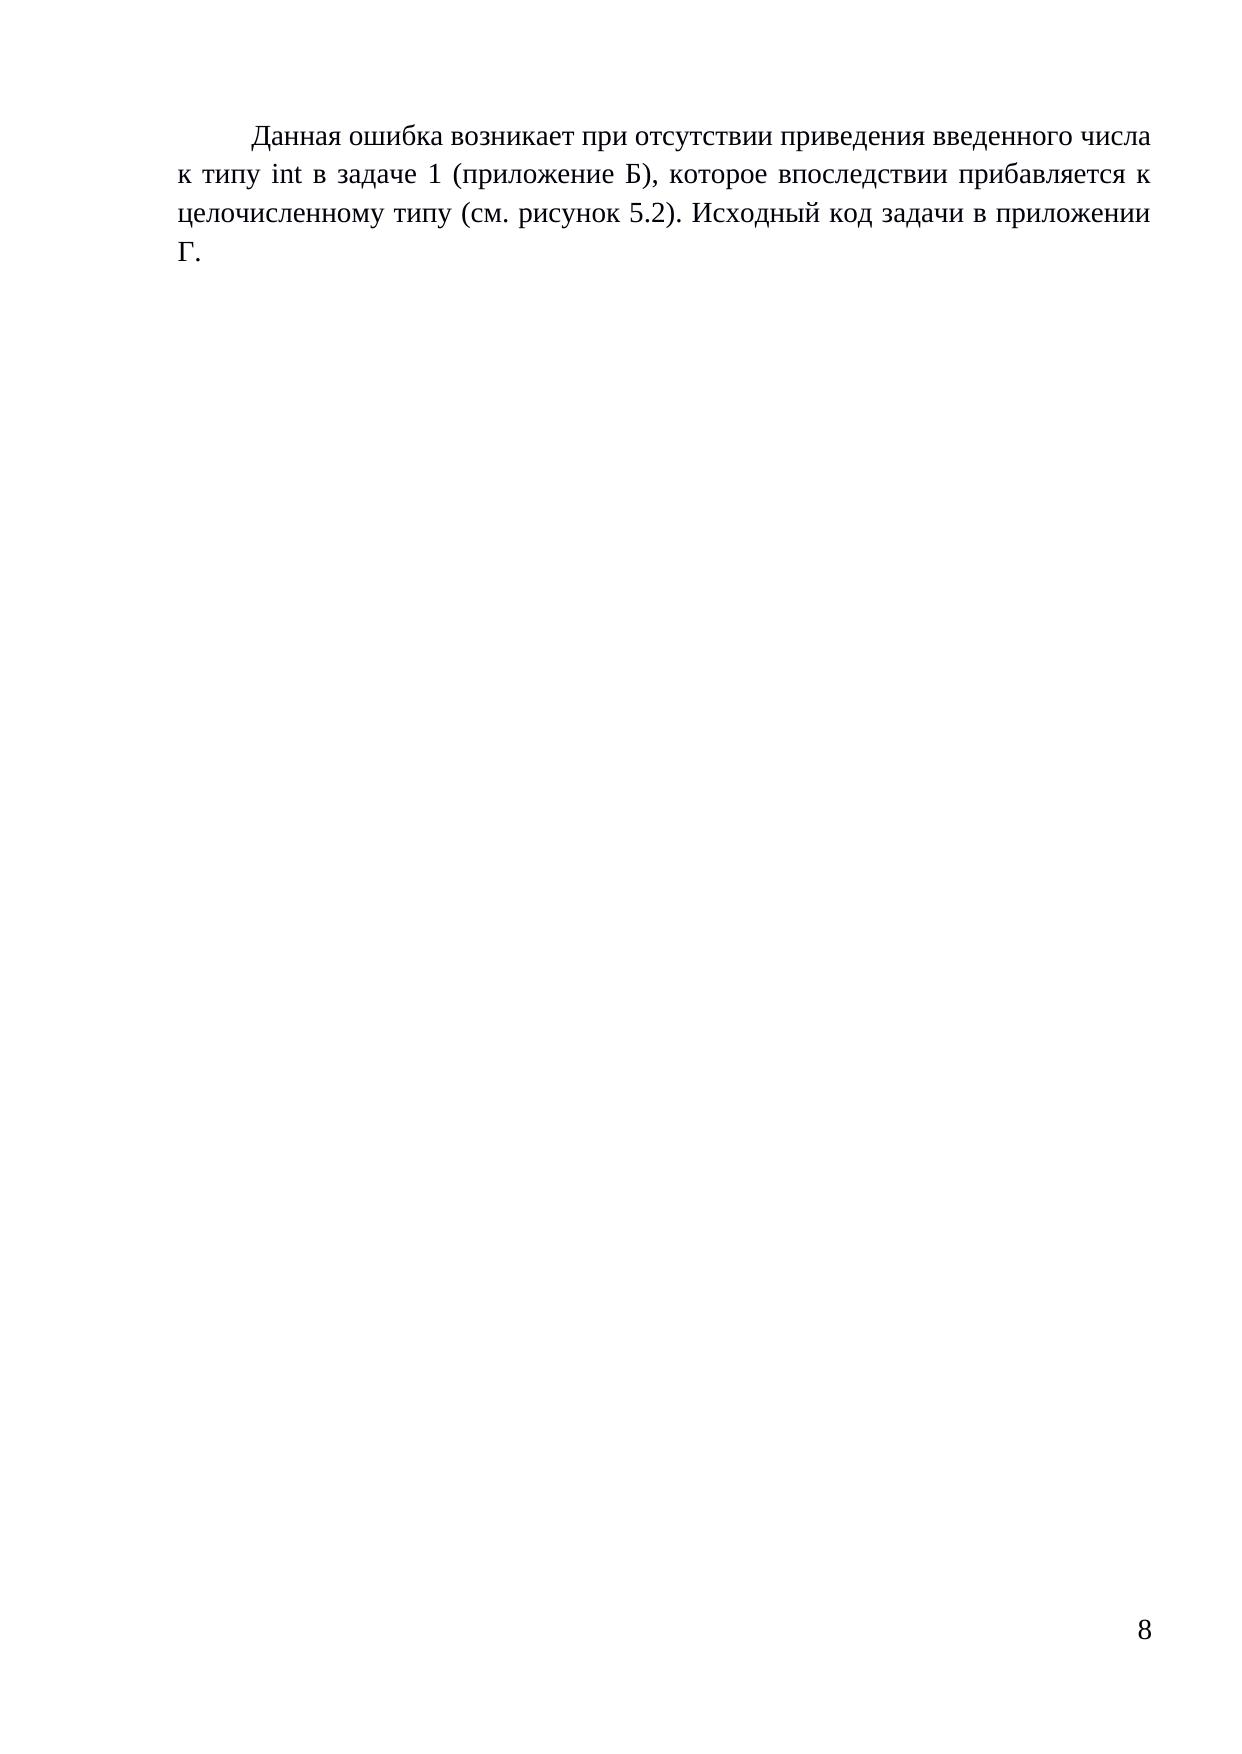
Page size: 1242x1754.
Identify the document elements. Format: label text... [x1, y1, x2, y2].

text Данная ошибка возникает при отсутствии приведения введенного числа к типу int в задаче 1 (приложение Б), которое впоследствии прибавляется к целочисленному типу (см. рисунок 5.2). Исходный код задачи в приложении Г. [177, 118, 1152, 267]
